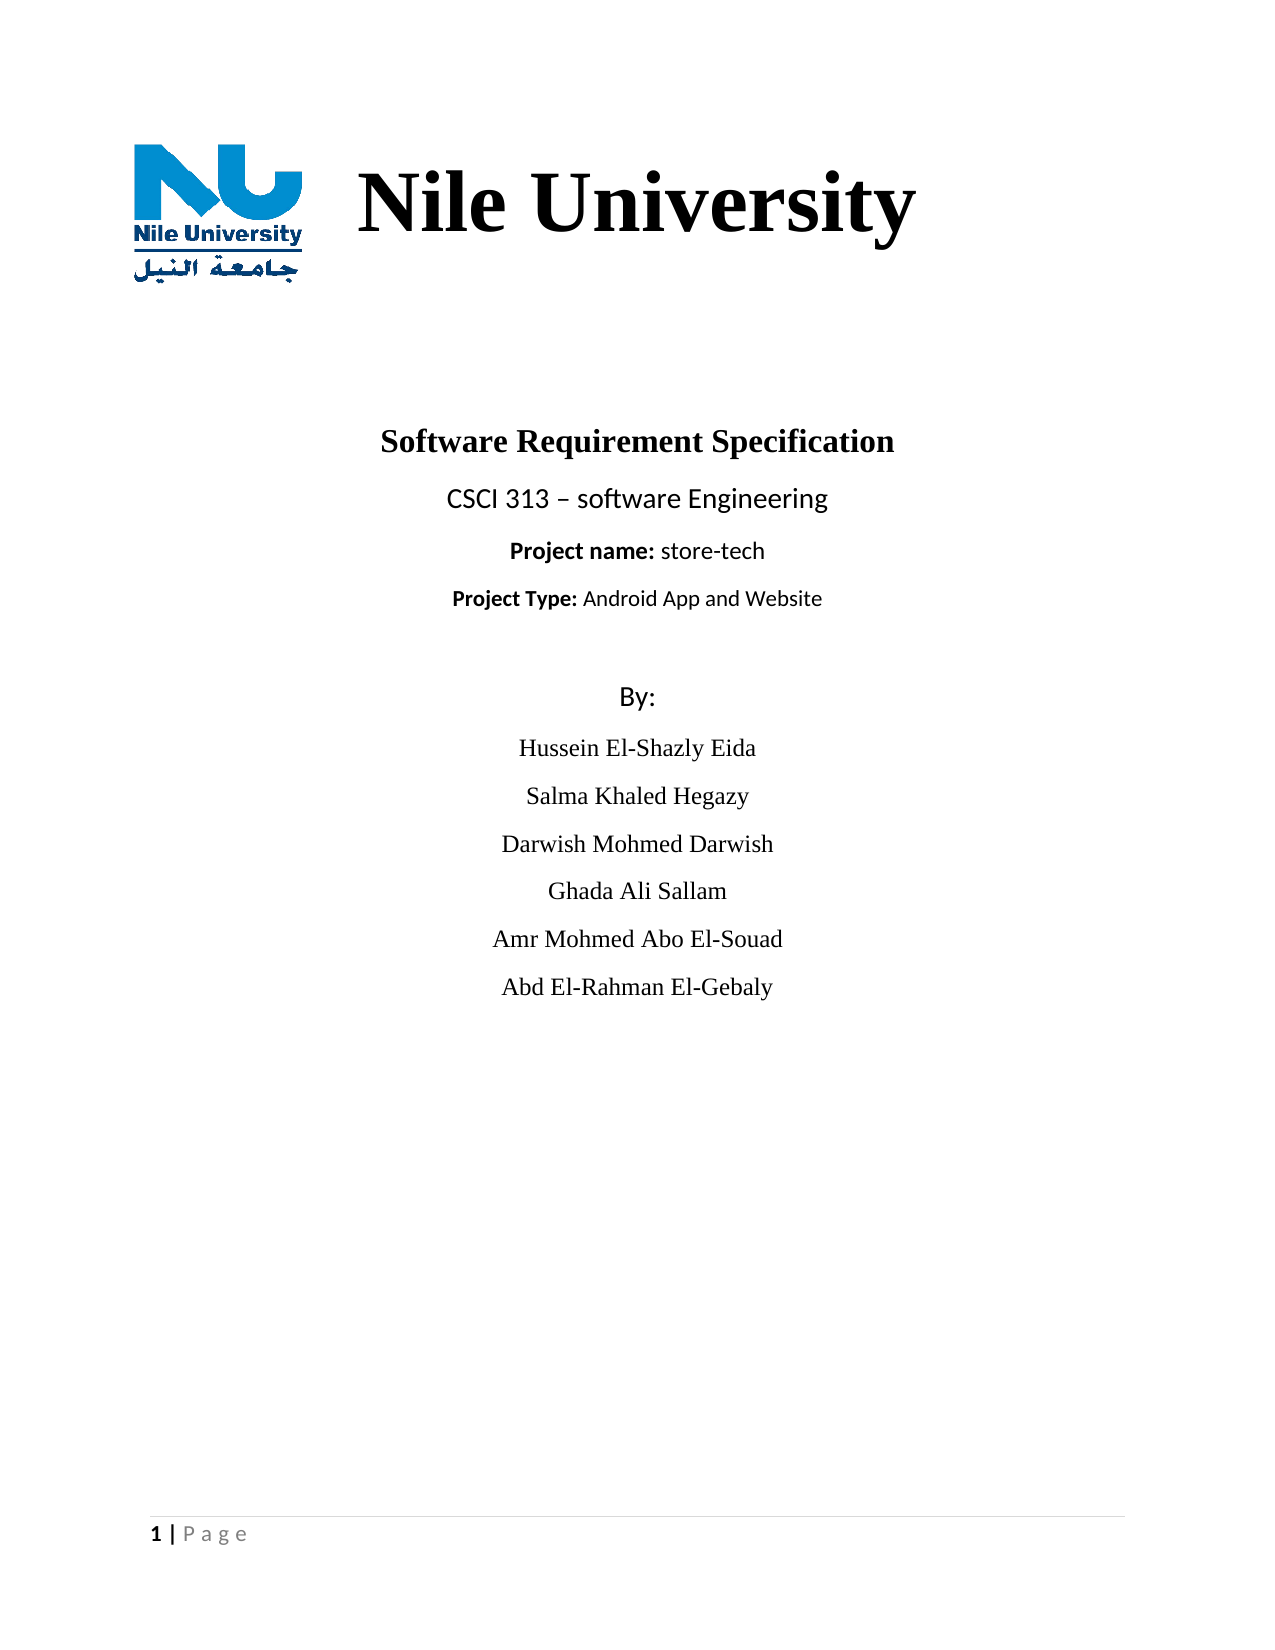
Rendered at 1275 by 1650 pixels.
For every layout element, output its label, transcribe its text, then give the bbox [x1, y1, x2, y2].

text Salma Khaled Hegazy [150, 781, 1125, 810]
text Software Requirement Specification [150, 422, 1125, 460]
text By: [150, 678, 1125, 714]
text CSCI 313 – software Engineering [150, 480, 1125, 515]
text Darwish Mohmed Darwish [150, 829, 1125, 857]
text Project name: store-tech [150, 535, 1125, 565]
text Project Type: Android App and Website [150, 584, 1125, 612]
text Abd El-Rahman El-Gebaly [150, 972, 1125, 1001]
picture [130, 137, 308, 292]
text Nile University [308, 150, 1125, 251]
text Ghada Ali Sallam [150, 876, 1125, 905]
text Amr Mohmed Abo El-Souad [150, 924, 1125, 953]
text Hussein El-Shazly Eida [150, 733, 1125, 762]
